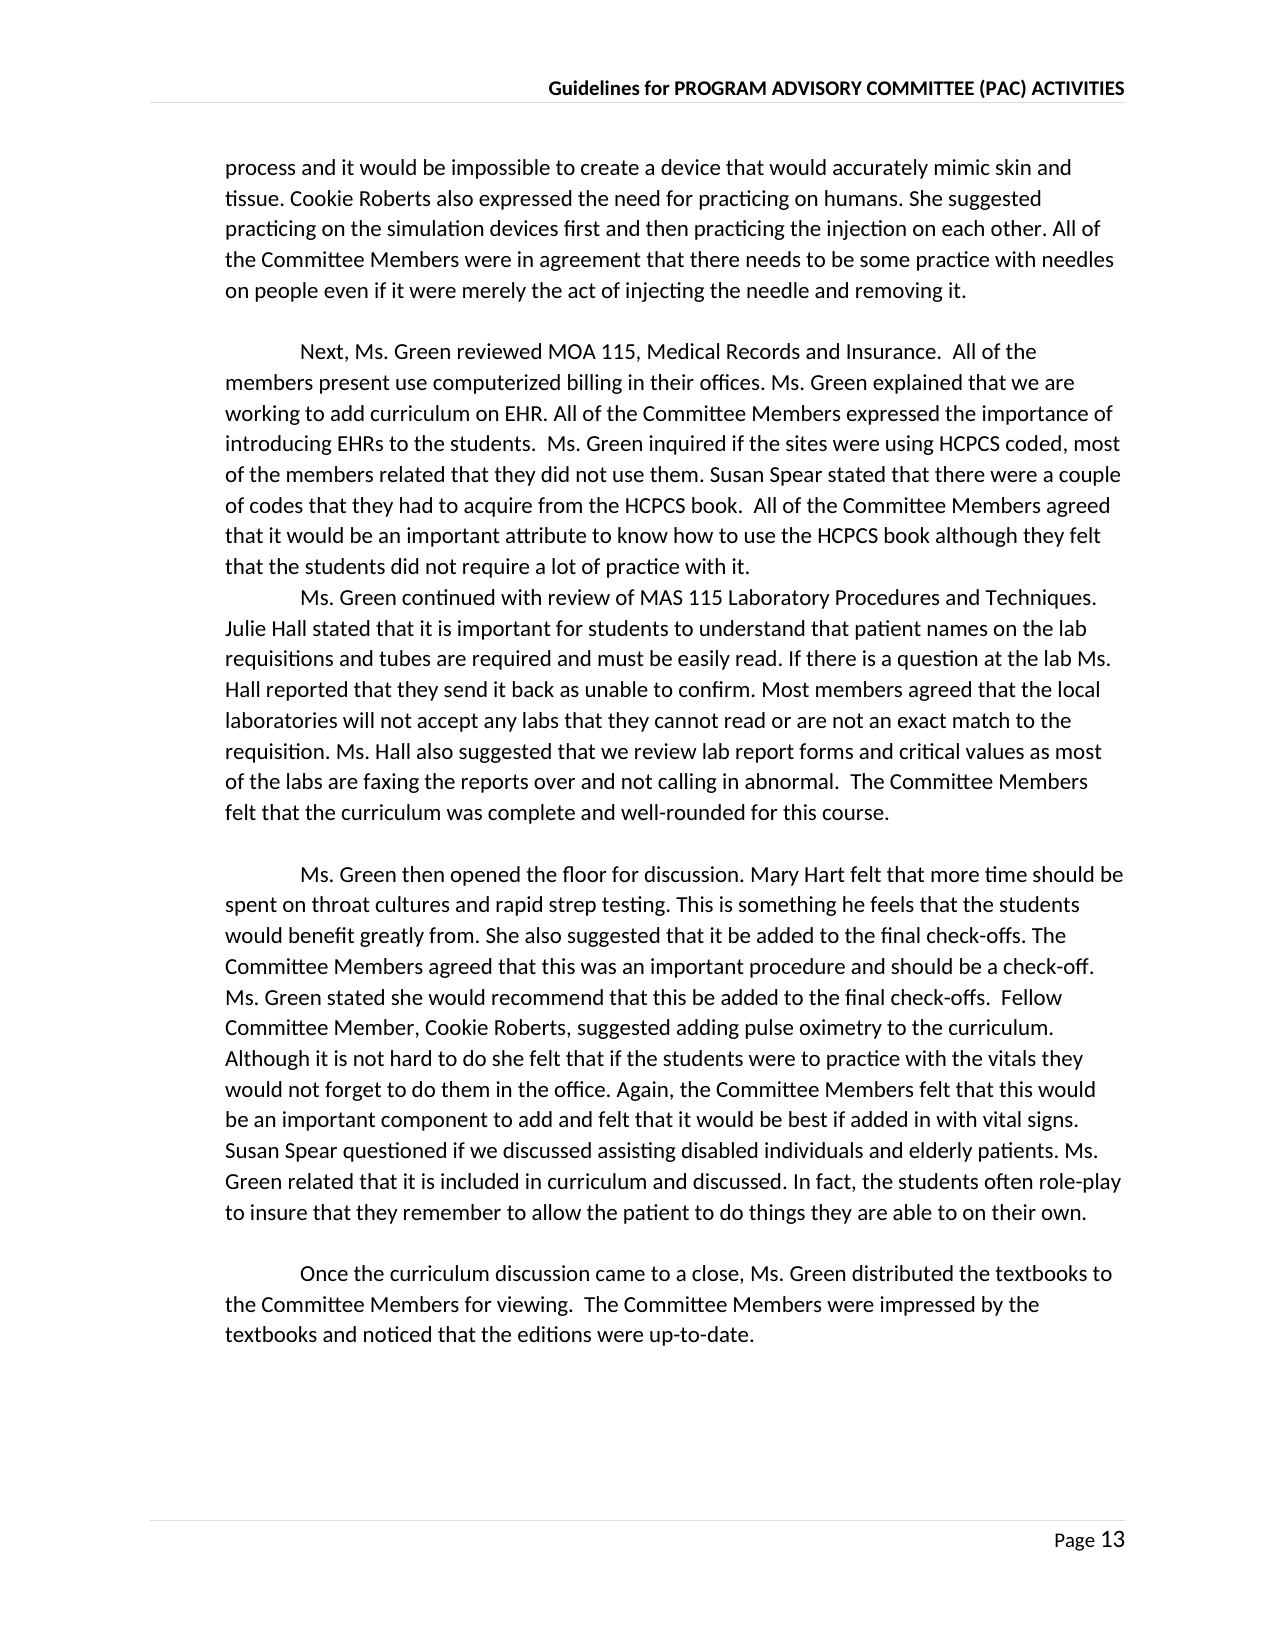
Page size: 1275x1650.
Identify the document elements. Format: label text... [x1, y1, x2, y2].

text Next, Ms. Green reviewed MOA 115, Medical Records and Insurance. All of the members present use computerized billing in their offices. Ms. Green explained that we are working to add curriculum on EHR. All of the Committee Members expressed the importance of introducing EHRs to the students. Ms. Green inquired if the sites were using HCPCS coded, most of the members related that they did not use them. Susan Spear stated that there were a couple of codes that they had to acquire from the HCPCS book. All of the Committee Members agreed that it would be an important attribute to know how to use the HCPCS book although they felt that the students did not require a lot of practice with it. [225, 337, 1125, 580]
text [225, 153, 1125, 304]
text Ms. Green then opened the floor for discussion. Mary Hart felt that more time should be spent on throat cultures and rapid strep testing. This is something he feels that the students would benefit greatly from. She also suggested that it be added to the final check-offs. The Committee Members agreed that this was an important procedure and should be a check-off. Ms. Green stated she would recommend that this be added to the final check-offs. Fellow Committee Member, Cookie Roberts, suggested adding pulse oximetry to the curriculum. Although it is not hard to do she felt that if the students were to practice with the vitals they would not forget to do them in the office. Again, the Committee Members felt that this would be an important component to add and felt that it would be best if added in with vital signs. Susan Spear questioned if we discussed assisting disabled individuals and elderly patients. Ms. Green related that it is included in curriculum and discussed. In fact, the students often role-play to insure that they remember to allow the patient to do things they are able to on their own. [225, 860, 1125, 1226]
text Ms. Green continued with review of MAS 115 Laboratory Procedures and Techniques. Julie Hall stated that it is important for students to understand that patient names on the lab requisitions and tubes are required and must be easily read. If there is a question at the lab Ms. Hall reported that they send it back as unable to confirm. Most members agreed that the local laboratories will not accept any labs that they cannot read or are not an exact match to the requisition. Ms. Hall also suggested that we review lab report forms and critical values as most of the labs are faxing the reports over and not calling in abnormal. The Committee Members felt that the curriculum was complete and well-rounded for this course. [225, 583, 1125, 826]
text Once the curriculum discussion came to a close, Ms. Green distributed the textbooks to the Committee Members for viewing. The Committee Members were impressed by the textbooks and noticed that the editions were up-to-date. [225, 1259, 1125, 1349]
